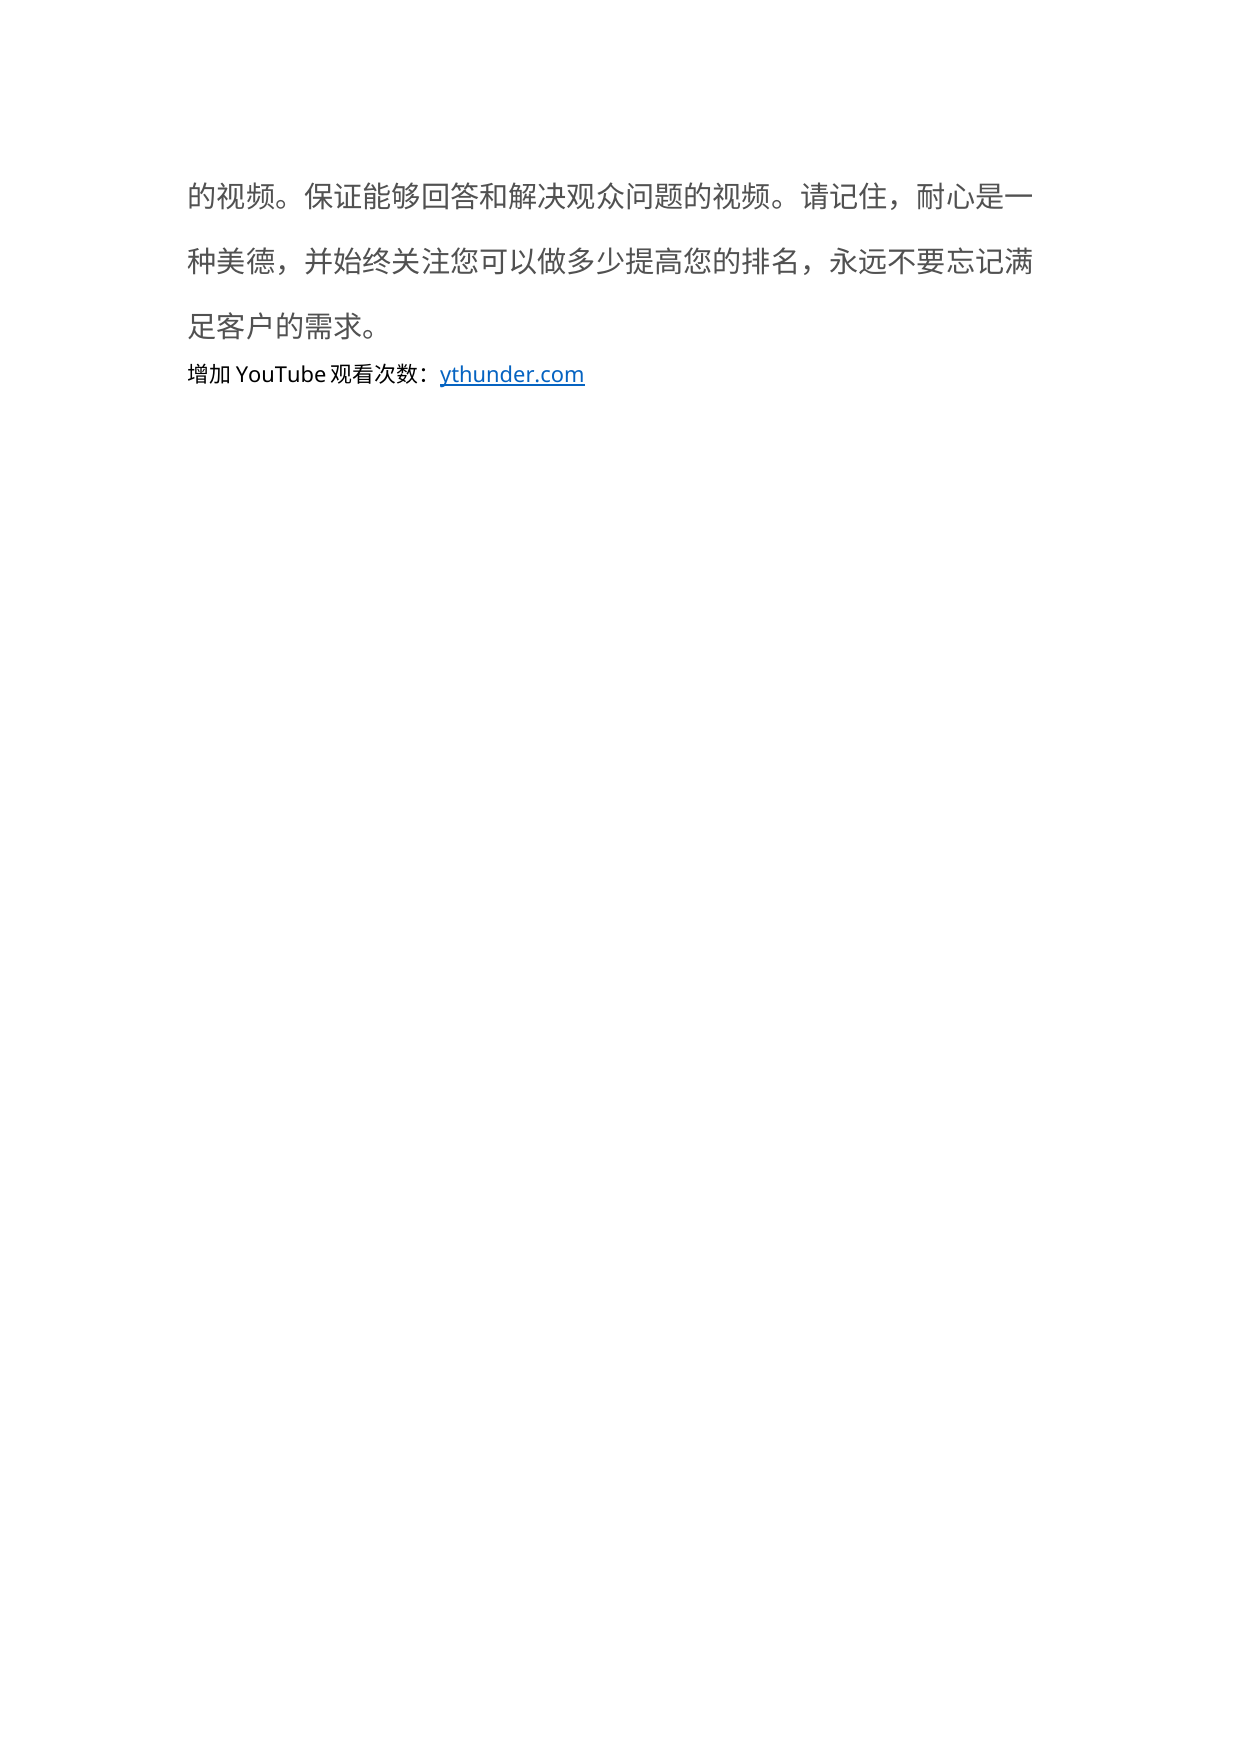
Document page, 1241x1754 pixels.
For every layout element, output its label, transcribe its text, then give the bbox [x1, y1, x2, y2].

text 增加YouTube观看次数：ythunder.com [187, 357, 1053, 389]
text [187, 162, 1053, 357]
